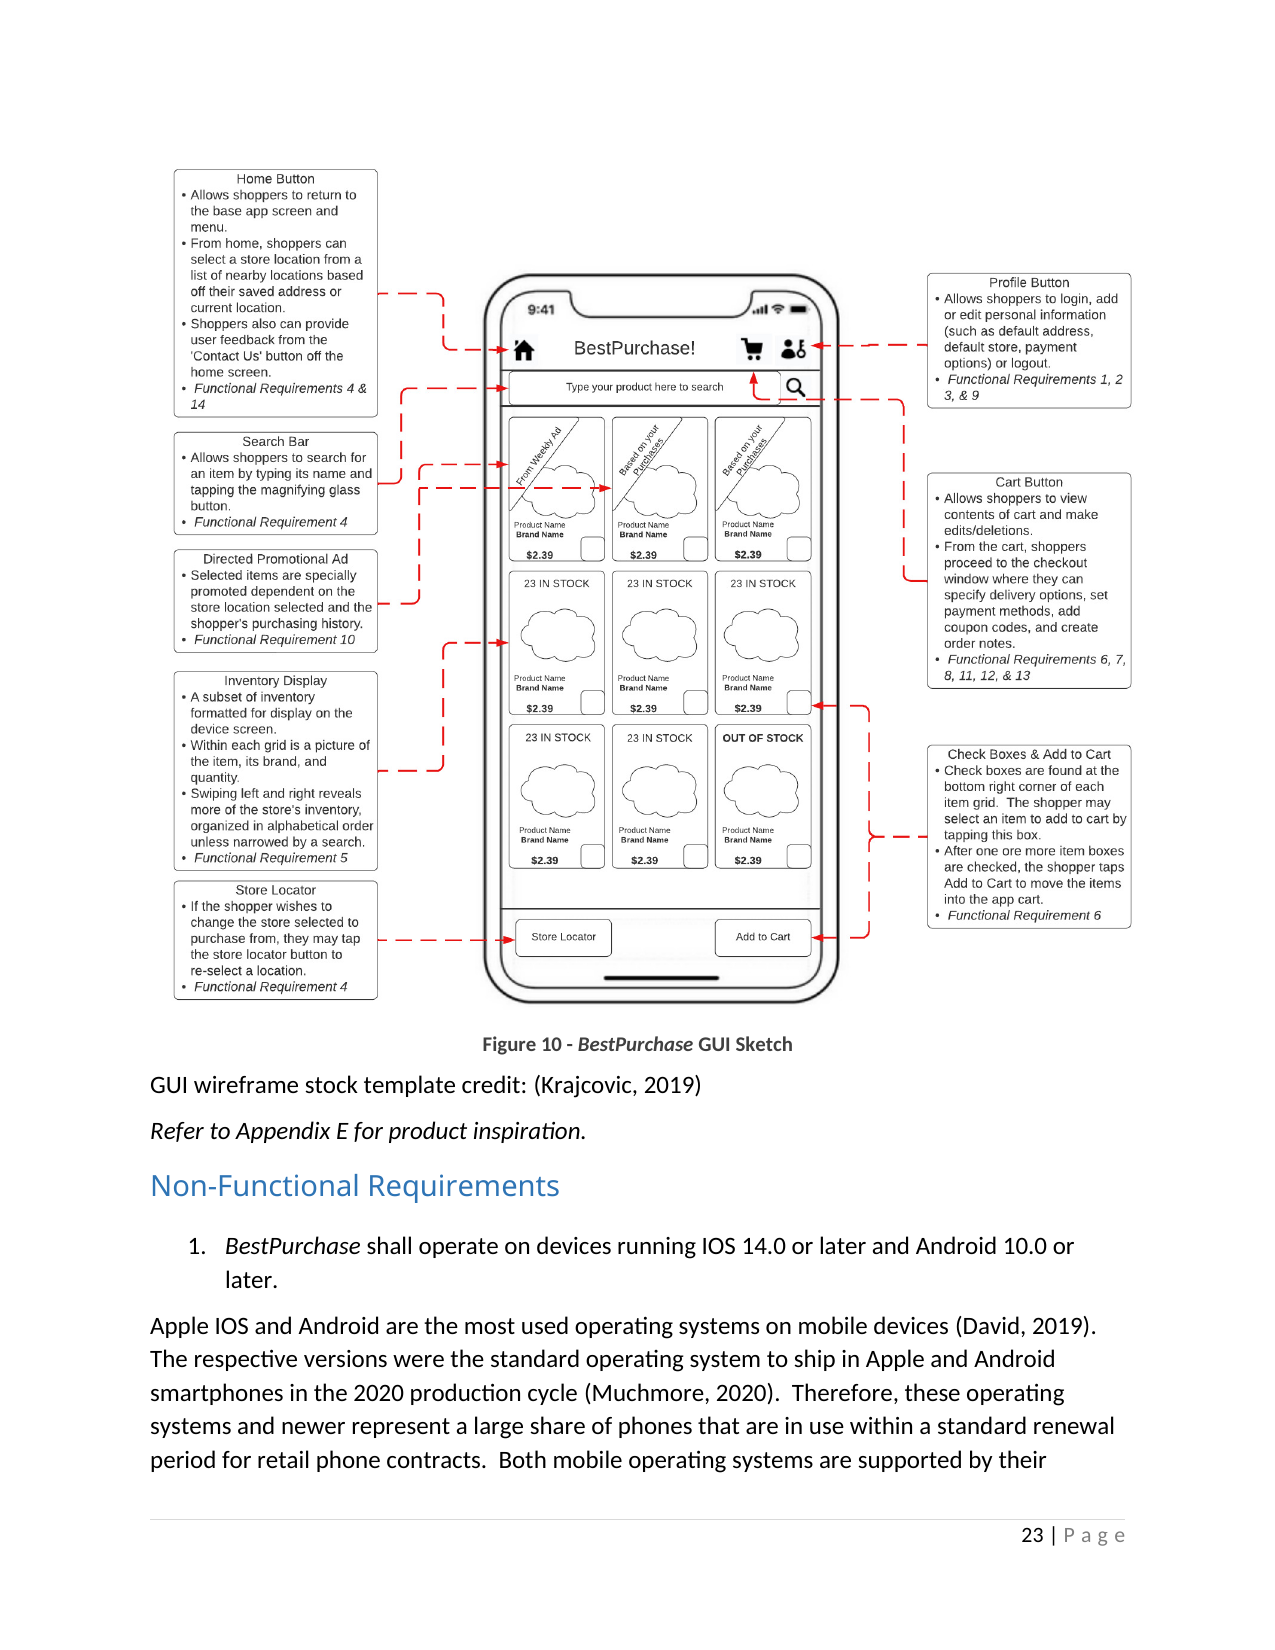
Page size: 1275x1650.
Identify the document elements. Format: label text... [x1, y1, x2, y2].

picture [150, 150, 1164, 1017]
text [150, 1310, 1125, 1474]
text Refer to Appendix E for product inspiration. [150, 1115, 1125, 1146]
subtitle Non-Functional Requirements [150, 1166, 1125, 1205]
list BestPurchase shall operate on devices running IOS 14.0 or later and Android 10.0 or later. [187, 1230, 1125, 1294]
text GUI wireframe stock template credit: [150, 1069, 1125, 1100]
